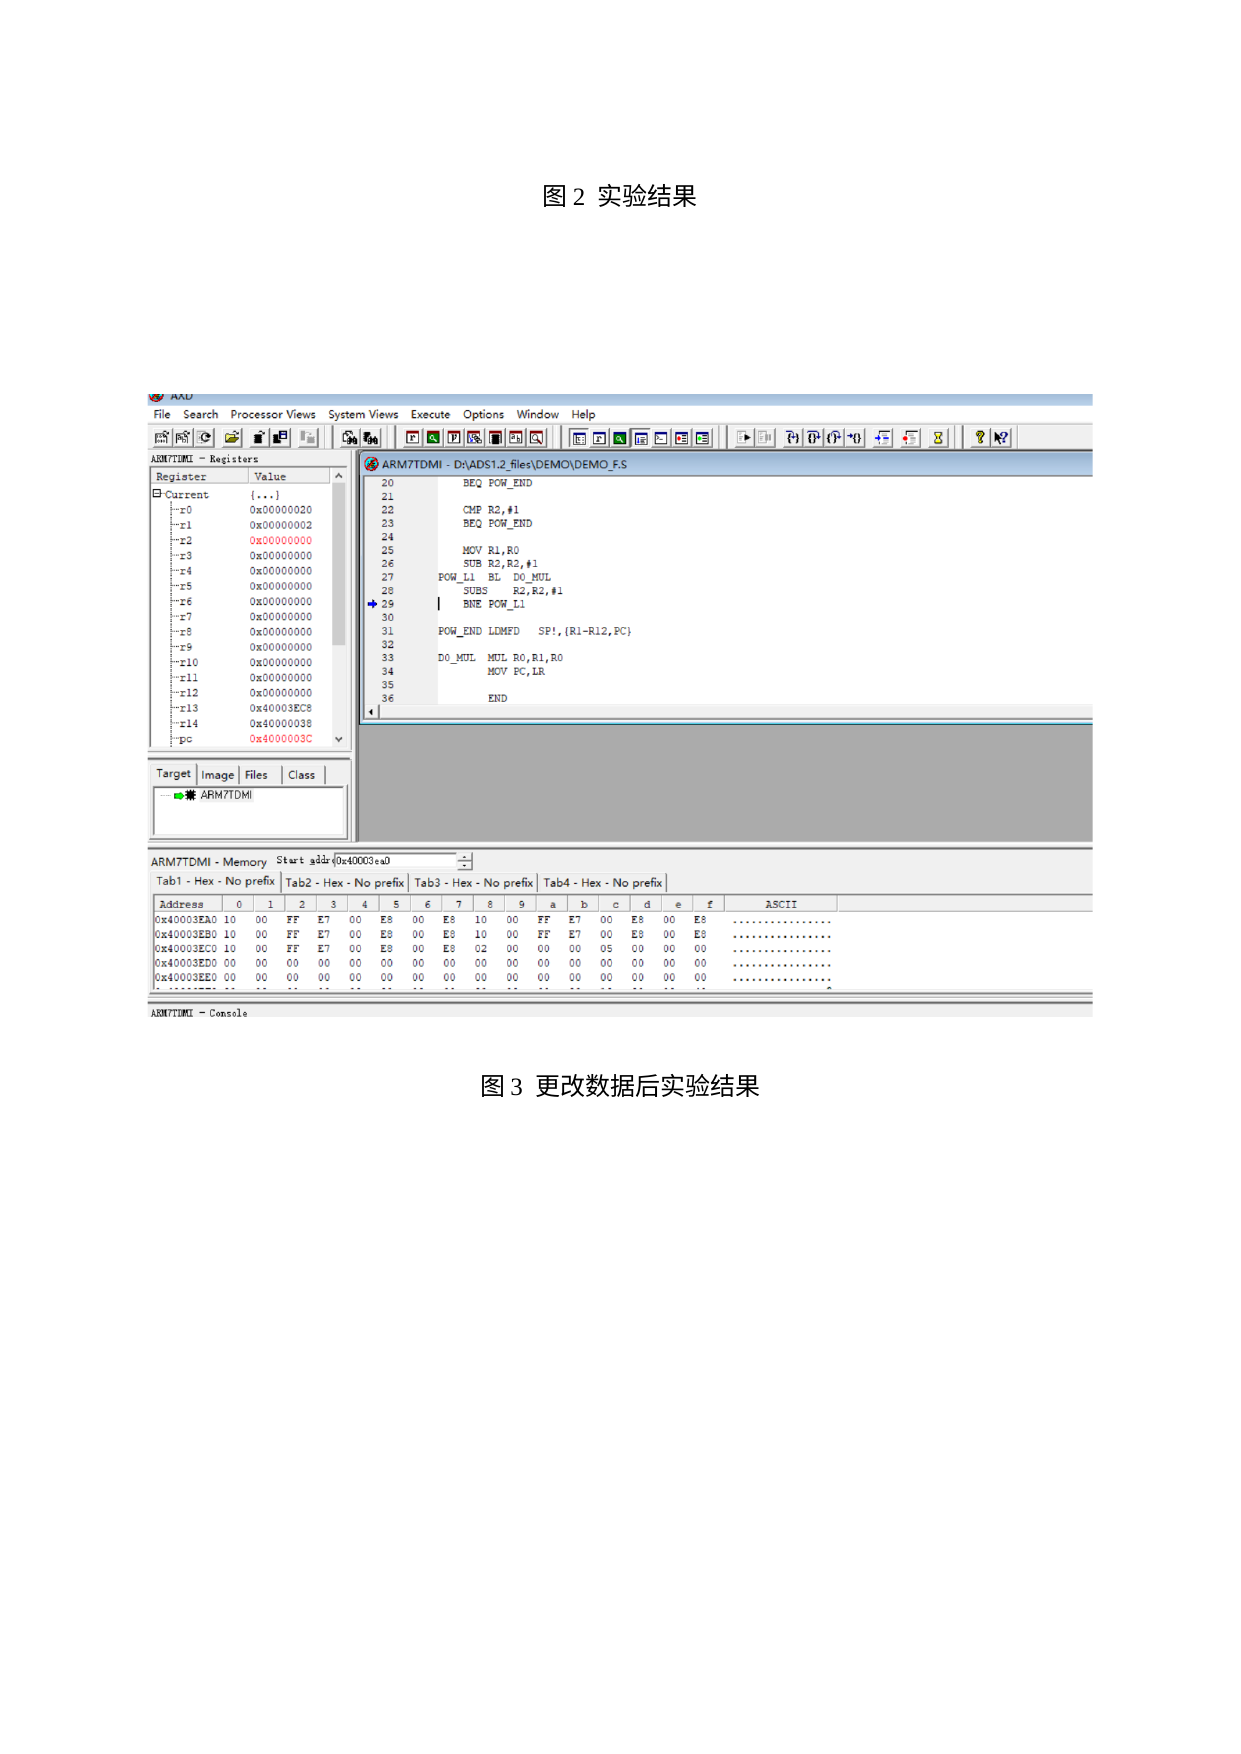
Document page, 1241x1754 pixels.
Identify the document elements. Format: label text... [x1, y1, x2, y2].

text 图2 实验结果 [148, 162, 1092, 227]
text 图3 更改数据后实验结果 [148, 1052, 1092, 1117]
picture [147, 394, 1093, 1017]
